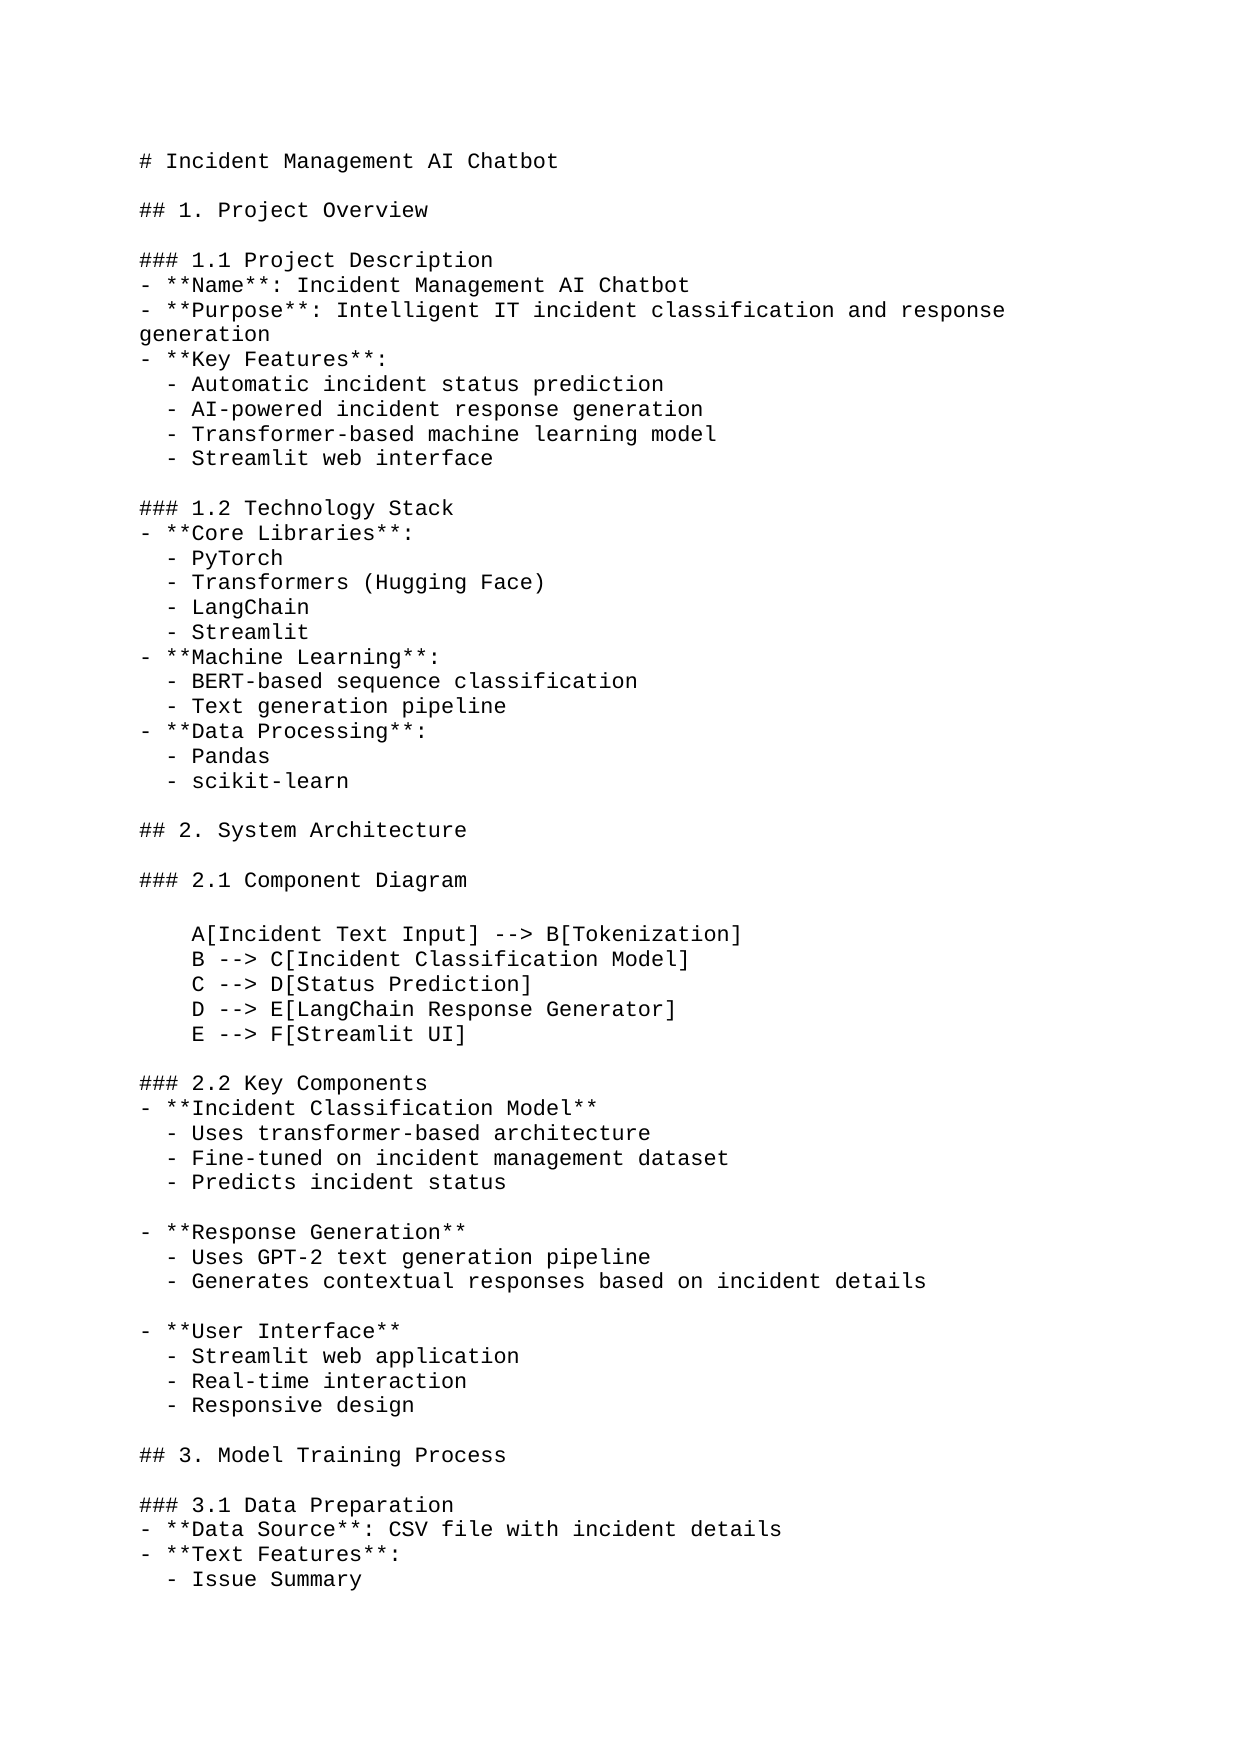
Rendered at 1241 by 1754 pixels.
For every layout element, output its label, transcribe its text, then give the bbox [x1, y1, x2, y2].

text ### 1.2 Technology Stack [139, 497, 1101, 522]
text - Fine-tuned on incident management dataset [139, 1147, 1101, 1171]
text ### 3.1 Data Preparation [139, 1494, 1101, 1518]
text ## 1. Project Overview [139, 199, 1101, 224]
text ## 3. Model Training Process [139, 1444, 1101, 1469]
text - PyTorch [139, 547, 1101, 571]
text - Streamlit [139, 621, 1101, 646]
text - **Machine Learning**: [139, 646, 1101, 671]
text - Issue Summary [139, 1568, 1101, 1593]
text - **Name**: Incident Management AI Chatbot [139, 274, 1101, 299]
text - **Data Processing**: [139, 720, 1101, 745]
text - LangChain [139, 596, 1101, 621]
text - **Response Generation** [139, 1221, 1101, 1246]
text - Transformers (Hugging Face) [139, 571, 1101, 596]
text - Uses transformer-based architecture [139, 1122, 1101, 1147]
text - Responsive design [139, 1394, 1101, 1419]
text E --> F[Streamlit UI] [139, 1023, 1101, 1047]
text - Real-time interaction [139, 1370, 1101, 1394]
text - **Key Features**: [139, 348, 1101, 373]
text - Transformer-based machine learning model [139, 423, 1101, 447]
text - AI-powered incident response generation [139, 398, 1101, 423]
text ### 2.2 Key Components [139, 1072, 1101, 1097]
text B --> C[Incident Classification Model] [139, 948, 1101, 973]
text - Uses GPT-2 text generation pipeline [139, 1246, 1101, 1271]
text - scikit-learn [139, 770, 1101, 794]
text - **Text Features**: [139, 1543, 1101, 1568]
text - **Data Source**: CSV file with incident details [139, 1518, 1101, 1543]
text - Text generation pipeline [139, 695, 1101, 720]
text - **Incident Classification Model** [139, 1097, 1101, 1122]
text - Streamlit web application [139, 1345, 1101, 1370]
text ## 2. System Architecture [139, 819, 1101, 844]
text C --> D[Status Prediction] [139, 973, 1101, 998]
text - Automatic incident status prediction [139, 373, 1101, 398]
text - Generates contextual responses based on incident details [139, 1271, 1101, 1295]
text - BERT-based sequence classification [139, 671, 1101, 695]
text ### 1.1 Project Description [139, 249, 1101, 274]
text A[Incident Text Input] --> B[Tokenization] [139, 923, 1101, 948]
text - Predicts incident status [139, 1171, 1101, 1196]
text # Incident Management AI Chatbot [139, 150, 1101, 175]
text - Pandas [139, 745, 1101, 770]
text - **Core Libraries**: [139, 522, 1101, 547]
text D --> E[LangChain Response Generator] [139, 998, 1101, 1023]
text - Streamlit web interface [139, 447, 1101, 472]
text - **User Interface** [139, 1320, 1101, 1345]
text - **Purpose**: Intelligent IT incident classification and response generation [139, 299, 1101, 348]
text ### 2.1 Component Diagram [139, 869, 1101, 894]
